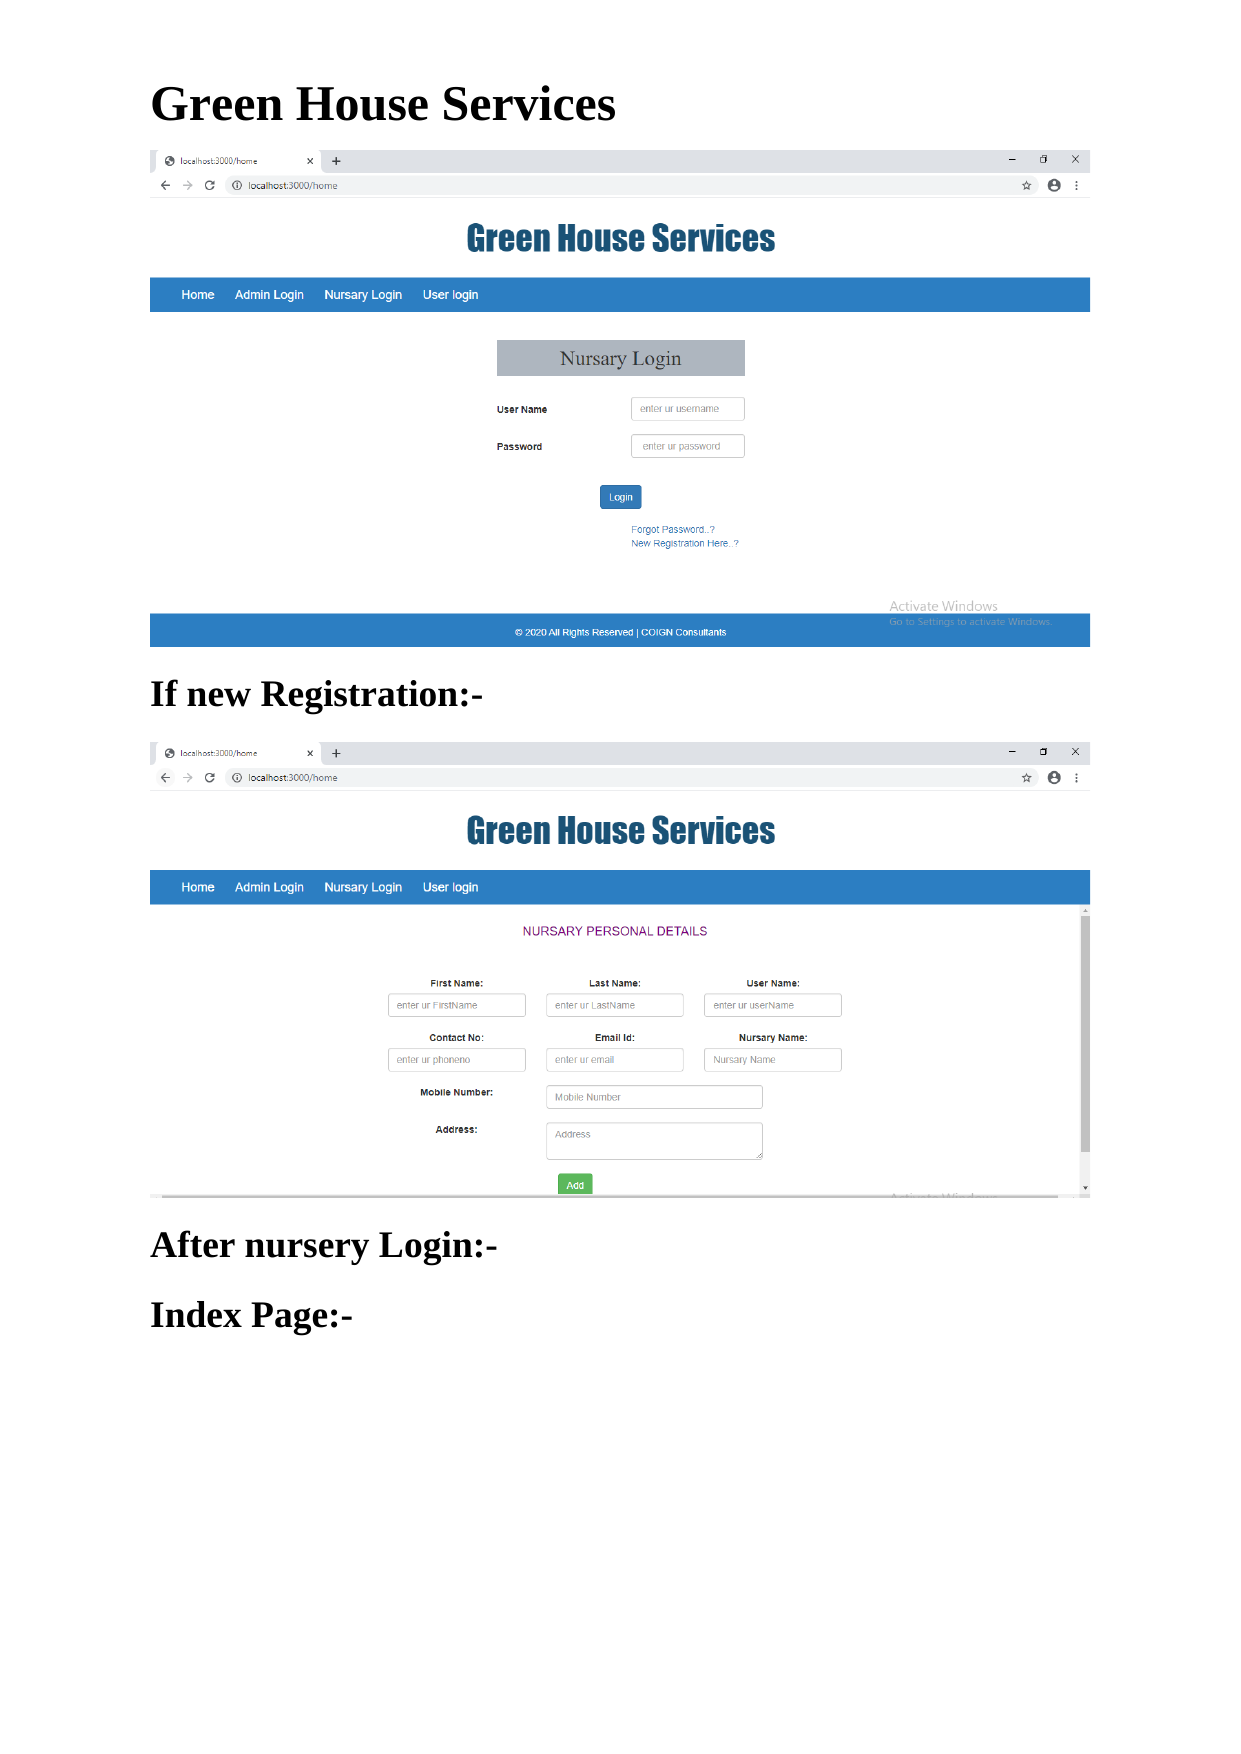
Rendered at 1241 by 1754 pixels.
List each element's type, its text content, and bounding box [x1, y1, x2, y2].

picture [150, 150, 1091, 647]
text Index Page:- [150, 1293, 1090, 1336]
text If new Registration:- [150, 672, 1090, 715]
text After nursery Login:- [150, 1222, 1090, 1266]
picture [150, 742, 1091, 1198]
